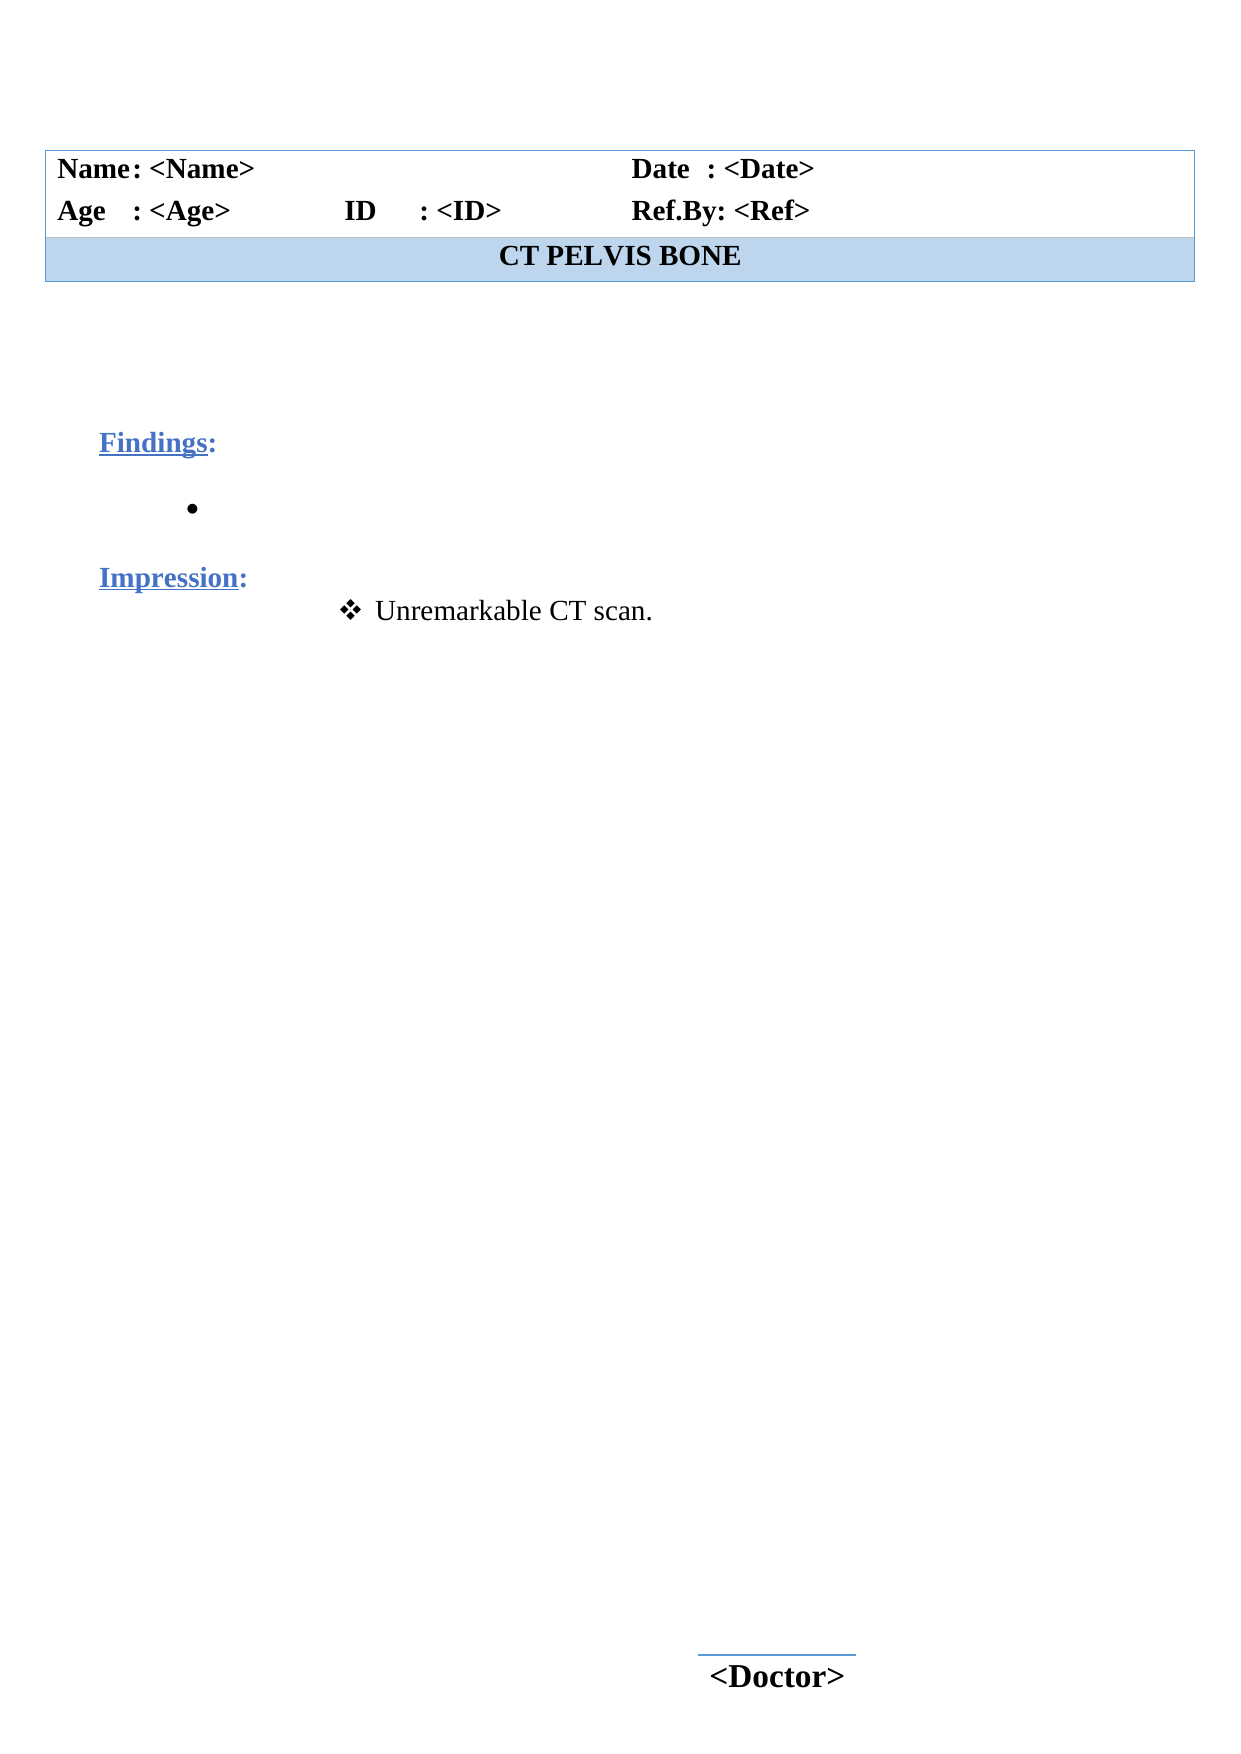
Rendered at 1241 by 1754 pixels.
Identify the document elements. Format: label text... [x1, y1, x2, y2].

table_header Date : <Date> [620, 151, 1194, 193]
table_cell CT PELVIS BONE [46, 238, 1194, 281]
table_cell Ref.By: <Ref> [620, 193, 1194, 237]
text Findings: [99, 425, 1053, 459]
table_header <Doctor> [698, 1656, 856, 1694]
table_cell Age : <Age> [46, 193, 333, 237]
text Impression: [99, 560, 1053, 593]
list Unremarkable CT scan. [337, 593, 1053, 627]
table_cell ID : <ID> [333, 193, 620, 237]
table_header Name : <Name> [46, 151, 620, 193]
